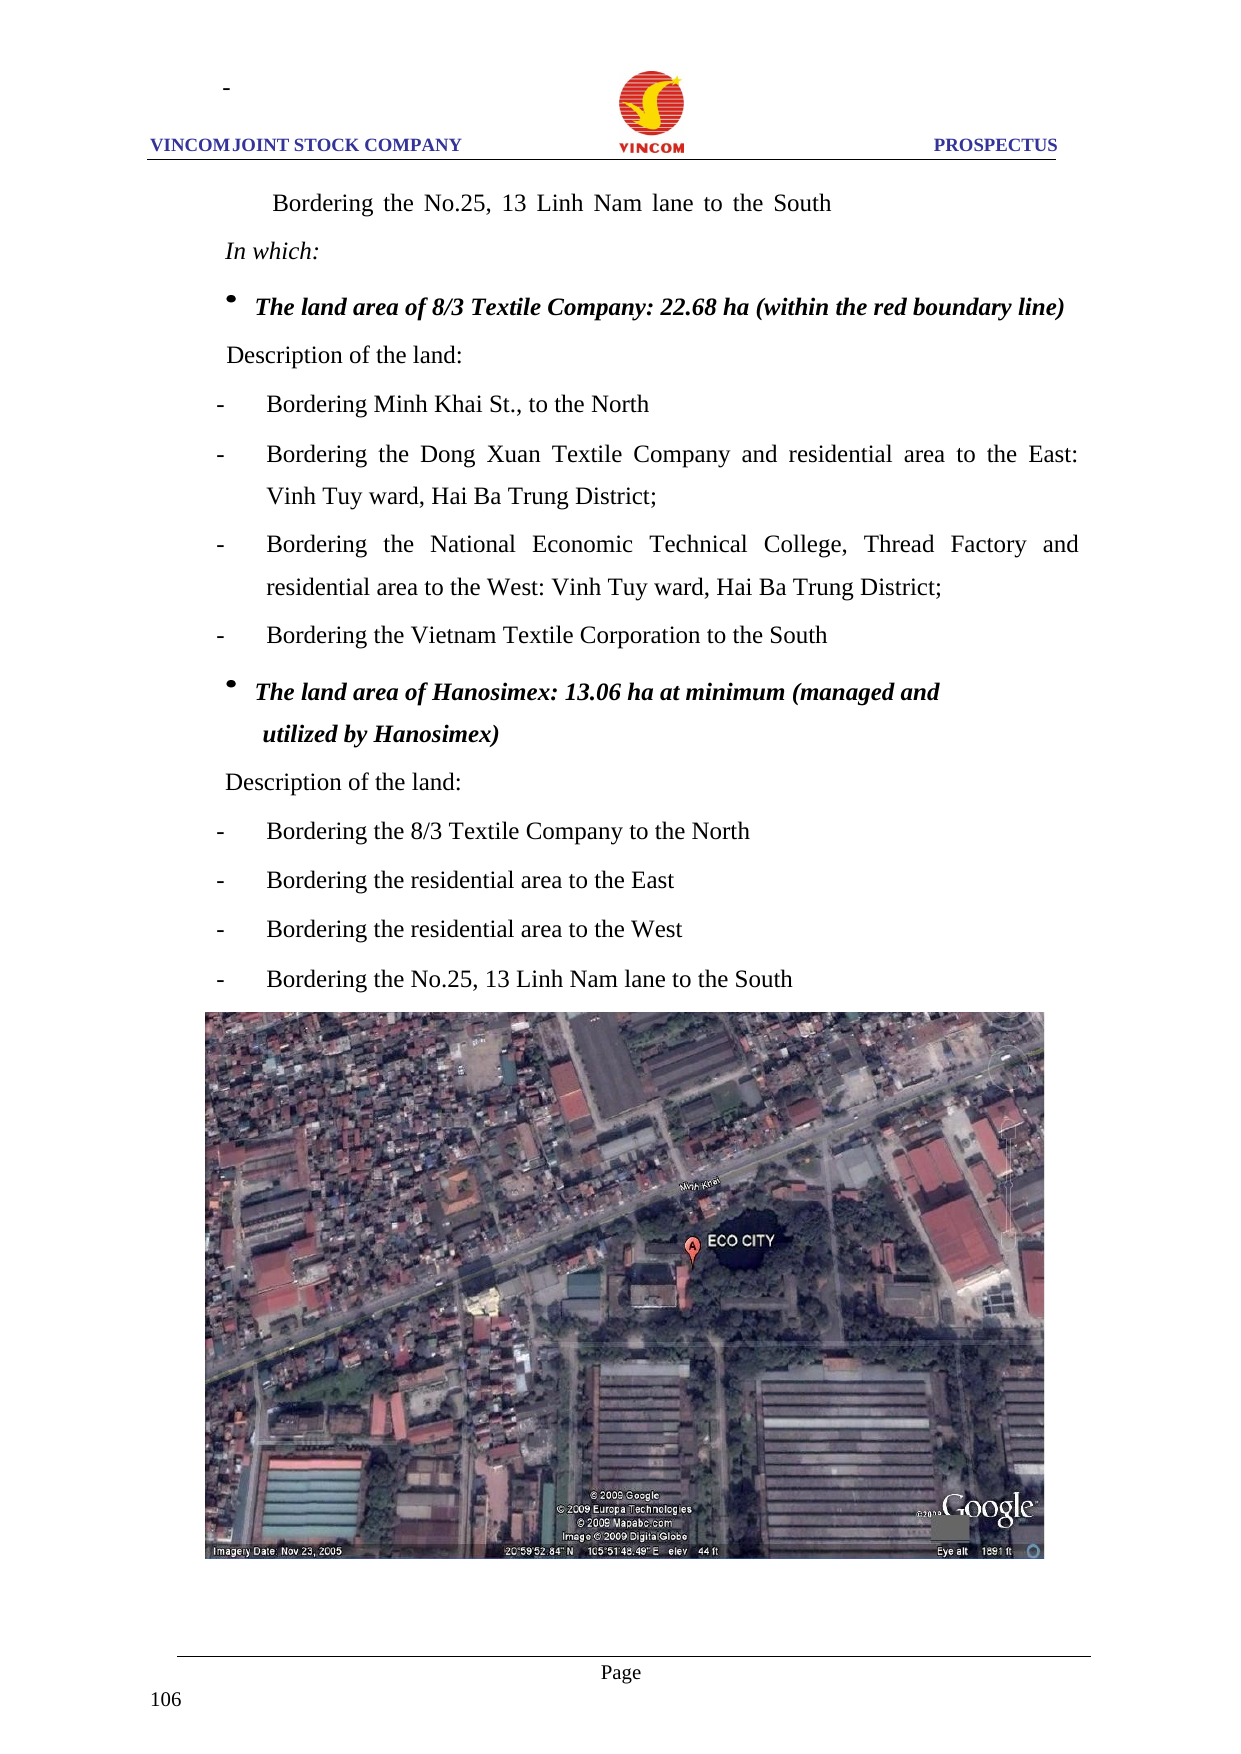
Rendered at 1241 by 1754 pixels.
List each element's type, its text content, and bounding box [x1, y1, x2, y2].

list Bordering the No.25, 13 Linh Nam lane to the South [216, 964, 1079, 993]
picture [225, 669, 249, 694]
text Bordering the No.25, 13 Linh Nam lane to the South In which: [225, 188, 832, 265]
text Description of the land: [225, 767, 1079, 796]
picture [619, 71, 684, 153]
list Bordering the Vietnam Textile Corporation to the South [216, 621, 1079, 649]
list Bordering Minh Khai St., to the North [216, 389, 1079, 418]
text The land area of 8/3 Textile Company: 22.68 ha (within the red boundary line) Description of the land: [225, 285, 1088, 369]
list Bordering the National Economic Technical College, Thread Factory and residential area to the West: Vinh Tuy ward, Hai Ba Trung District; [216, 529, 1079, 601]
list Bordering the 8/3 Textile Company to the North [216, 816, 1079, 844]
list Bordering the residential area to the East [216, 865, 1079, 894]
picture [225, 284, 249, 309]
list Bordering the Dong Xuan Textile Company and residential area to the East: Vinh Tuy ward, Hai Ba Trung District; [216, 439, 1079, 509]
list Bordering the residential area to the West [216, 914, 1079, 943]
subtitle The land area of Hanosimex: 13.06 ha at minimum (managed and utilized by Hanosimex) [225, 669, 982, 748]
picture [205, 1012, 1045, 1559]
